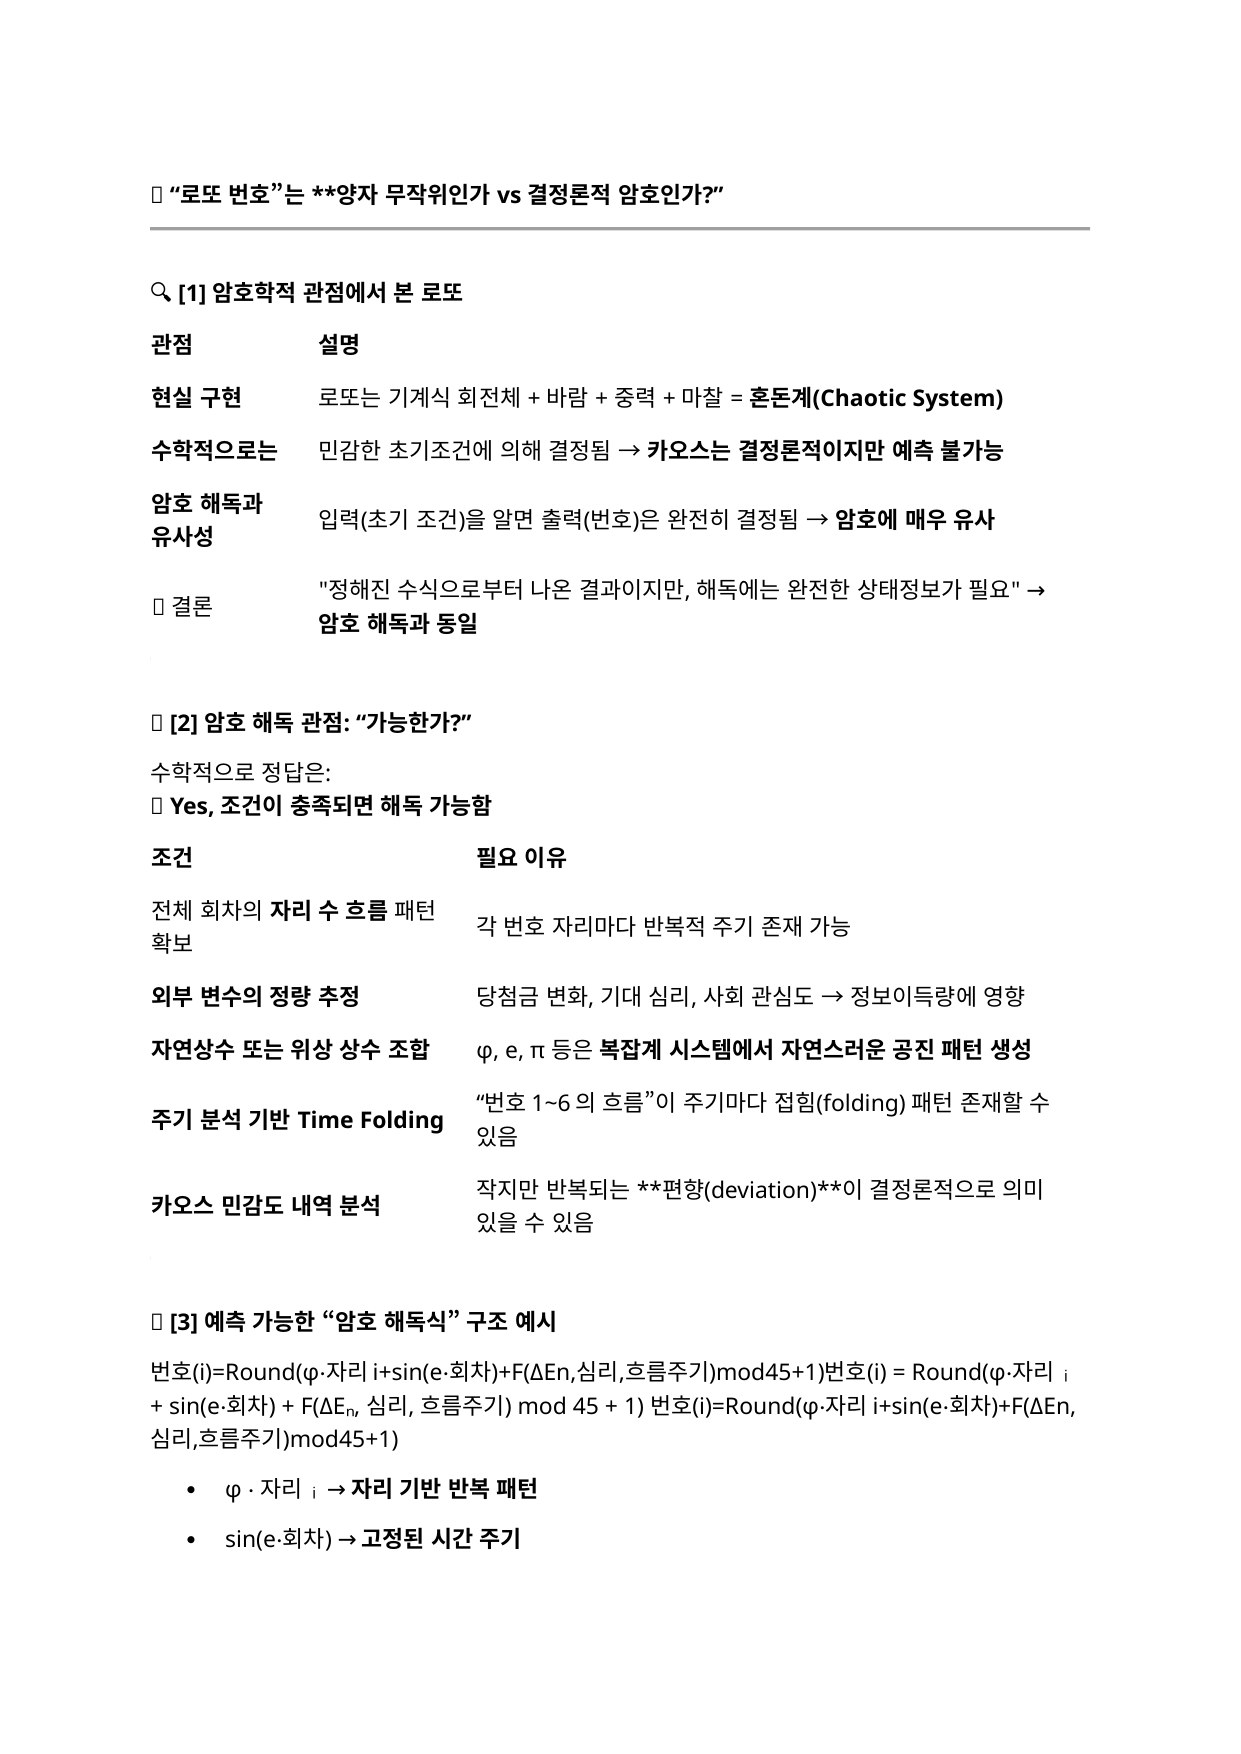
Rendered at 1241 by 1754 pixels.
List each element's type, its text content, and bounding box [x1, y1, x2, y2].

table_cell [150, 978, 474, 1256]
text 🧩 [3] 예측 가능한 “암호 해독식” 구조 예시 [150, 1304, 1090, 1338]
text 🔍 [1] 암호학적 관점에서 본 로또 [150, 275, 1090, 308]
text 수학적으로 정답은: ✅ Yes, 조건이 충족되면 해독 가능함 [150, 755, 1090, 821]
text 🎯 “로또 번호”는 **양자 무작위인가 vs 결정론적 암호인가?” [150, 177, 1090, 211]
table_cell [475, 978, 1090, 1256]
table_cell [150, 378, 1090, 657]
text 번호(i)=Round(φ⋅자리i+sin(e⋅회차)+F(ΔEn,심리,흐름주기)mod45+1)번호(i) = Round(φ⋅자리ᵢ + sin(e⋅회차) + F(ΔEₙ, 심리, 흐름주기) mod 45 + 1) 번호(i)=Round(φ⋅자리i​+sin(e⋅회차)+F(ΔEn​,심리,흐름주기)mod45+1) [150, 1354, 1090, 1454]
list sin(e⋅회차) → 고정된 시간 주기 [187, 1521, 1090, 1554]
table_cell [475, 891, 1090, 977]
list φ ⋅ 자리ᵢ → 자리 기반 반복 패턴 [187, 1471, 1090, 1504]
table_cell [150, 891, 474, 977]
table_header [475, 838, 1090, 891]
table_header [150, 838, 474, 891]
text 🔐 [2] 암호 해독 관점: “가능한가?” [150, 705, 1090, 738]
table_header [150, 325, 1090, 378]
